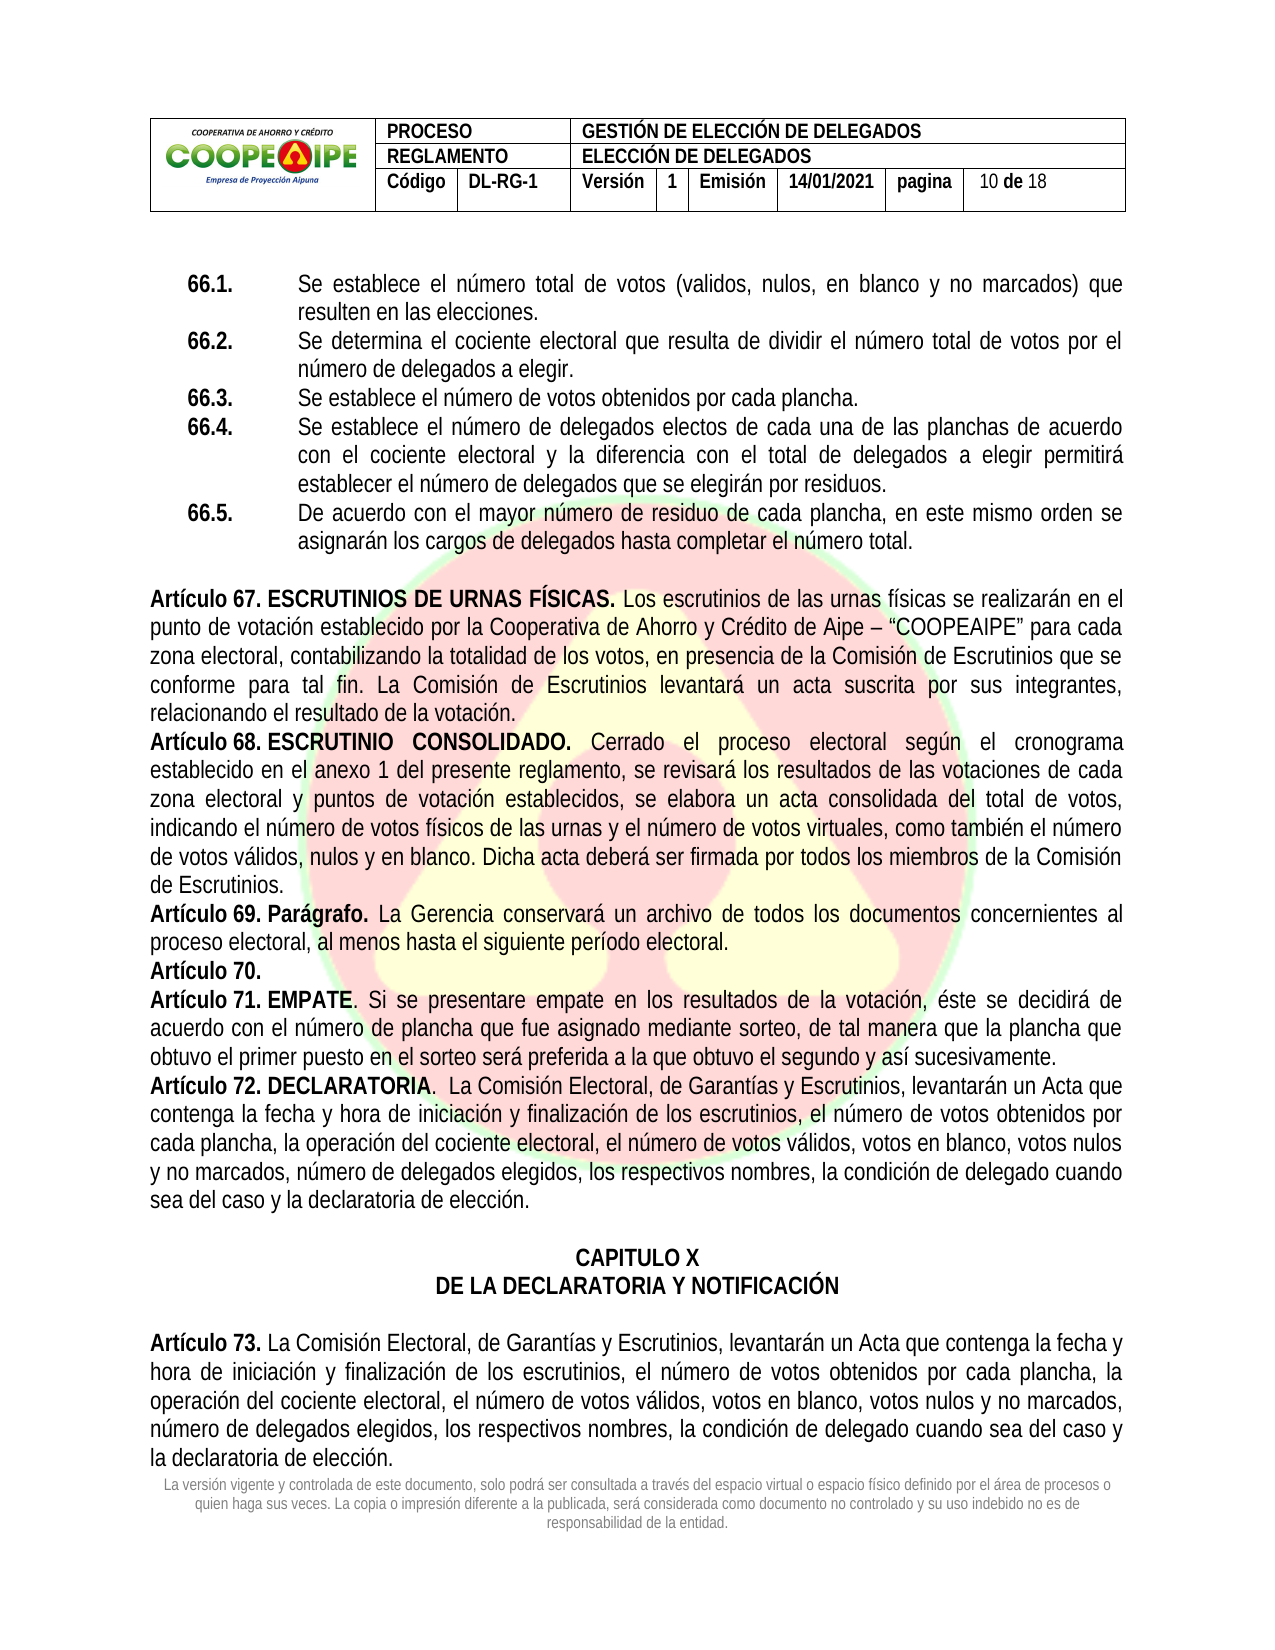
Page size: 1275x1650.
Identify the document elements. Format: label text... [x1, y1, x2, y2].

list De acuerdo con el mayor número de residuo de cada plancha, en este mismo orden se asignarán los cargos de delegados hasta completar el número total. [187, 498, 1125, 555]
list Se establece el número total de votos (validos, nulos, en blanco y no marcados) que resulten en las elecciones. [187, 268, 1125, 326]
list DECLARATORIA. La Comisión Electoral, de Garantías y Escrutinios, levantarán un Acta que contenga la fecha y hora de iniciación y finalización de los escrutinios, el número de votos obtenidos por cada plancha, la operación del cociente electoral, el número de votos válidos, votos en blanco, votos nulos y no marcados, número de delegados elegidos, los respectivos nombres, la condición de delegado cuando sea del caso y la declaratoria de elección. [150, 1071, 1125, 1214]
subtitle DE LA DECLARATORIA Y NOTIFICACIÓN [150, 1271, 1125, 1300]
list Se establece el número de votos obtenidos por cada plancha. [187, 383, 1125, 412]
list Se determina el cociente electoral que resulta de dividir el número total de votos por el número de delegados a elegir. [187, 326, 1125, 383]
picture [162, 121, 360, 187]
list EMPATE. Si se presentare empate en los resultados de la votación, éste se decidirá de acuerdo con el número de plancha que fue asignado mediante sorteo, de tal manera que la plancha que obtuvo el primer puesto en el sorteo será preferida a la que obtuvo el segundo y así sucesivamente. [150, 985, 1125, 1071]
subtitle CAPITULO X [150, 1242, 1125, 1271]
list ESCRUTINIO CONSOLIDADO. Cerrado el proceso electoral según el cronograma establecido en el anexo 1 del presente reglamento, se revisará los resultados de las votaciones de cada zona electoral y puntos de votación establecidos, se elabora un acta consolidada del total de votos, indicando el número de votos físicos de las urnas y el número de votos virtuales, como también el número de votos válidos, nulos y en blanco. Dicha acta deberá ser firmada por todos los miembros de la Comisión de Escrutinios. [150, 727, 1125, 899]
list Parágrafo. La Gerencia conservará un archivo de todos los documentos concernientes al proceso electoral, al menos hasta el siguiente período electoral. [150, 899, 1125, 956]
list Se establece el número de delegados electos de cada una de las planchas de acuerdo con el cociente electoral y la diferencia con el total de delegados a elegir permitirá establecer el número de delegados que se elegirán por residuos. [187, 412, 1125, 498]
list La Comisión Electoral, de Garantías y Escrutinios, levantarán un Acta que contenga la fecha y hora de iniciación y finalización de los escrutinios, el número de votos obtenidos por cada plancha, la operación del cociente electoral, el número de votos válidos, votos en blanco, votos nulos y no marcados, número de delegados elegidos, los respectivos nombres, la condición de delegado cuando sea del caso y la declaratoria de elección. [150, 1328, 1125, 1472]
list ESCRUTINIOS DE URNAS FÍSICAS. Los escrutinios de las urnas físicas se realizarán en el punto de votación establecido por la Cooperativa de Ahorro y Crédito de Aipe – “COOPEAIPE” para cada zona electoral, contabilizando la totalidad de los votos, en presencia de la Comisión de Escrutinios que se conforme para tal fin. La Comisión de Escrutinios levantará un acta suscrita por sus integrantes, relacionando el resultado de la votación. [150, 584, 1125, 727]
